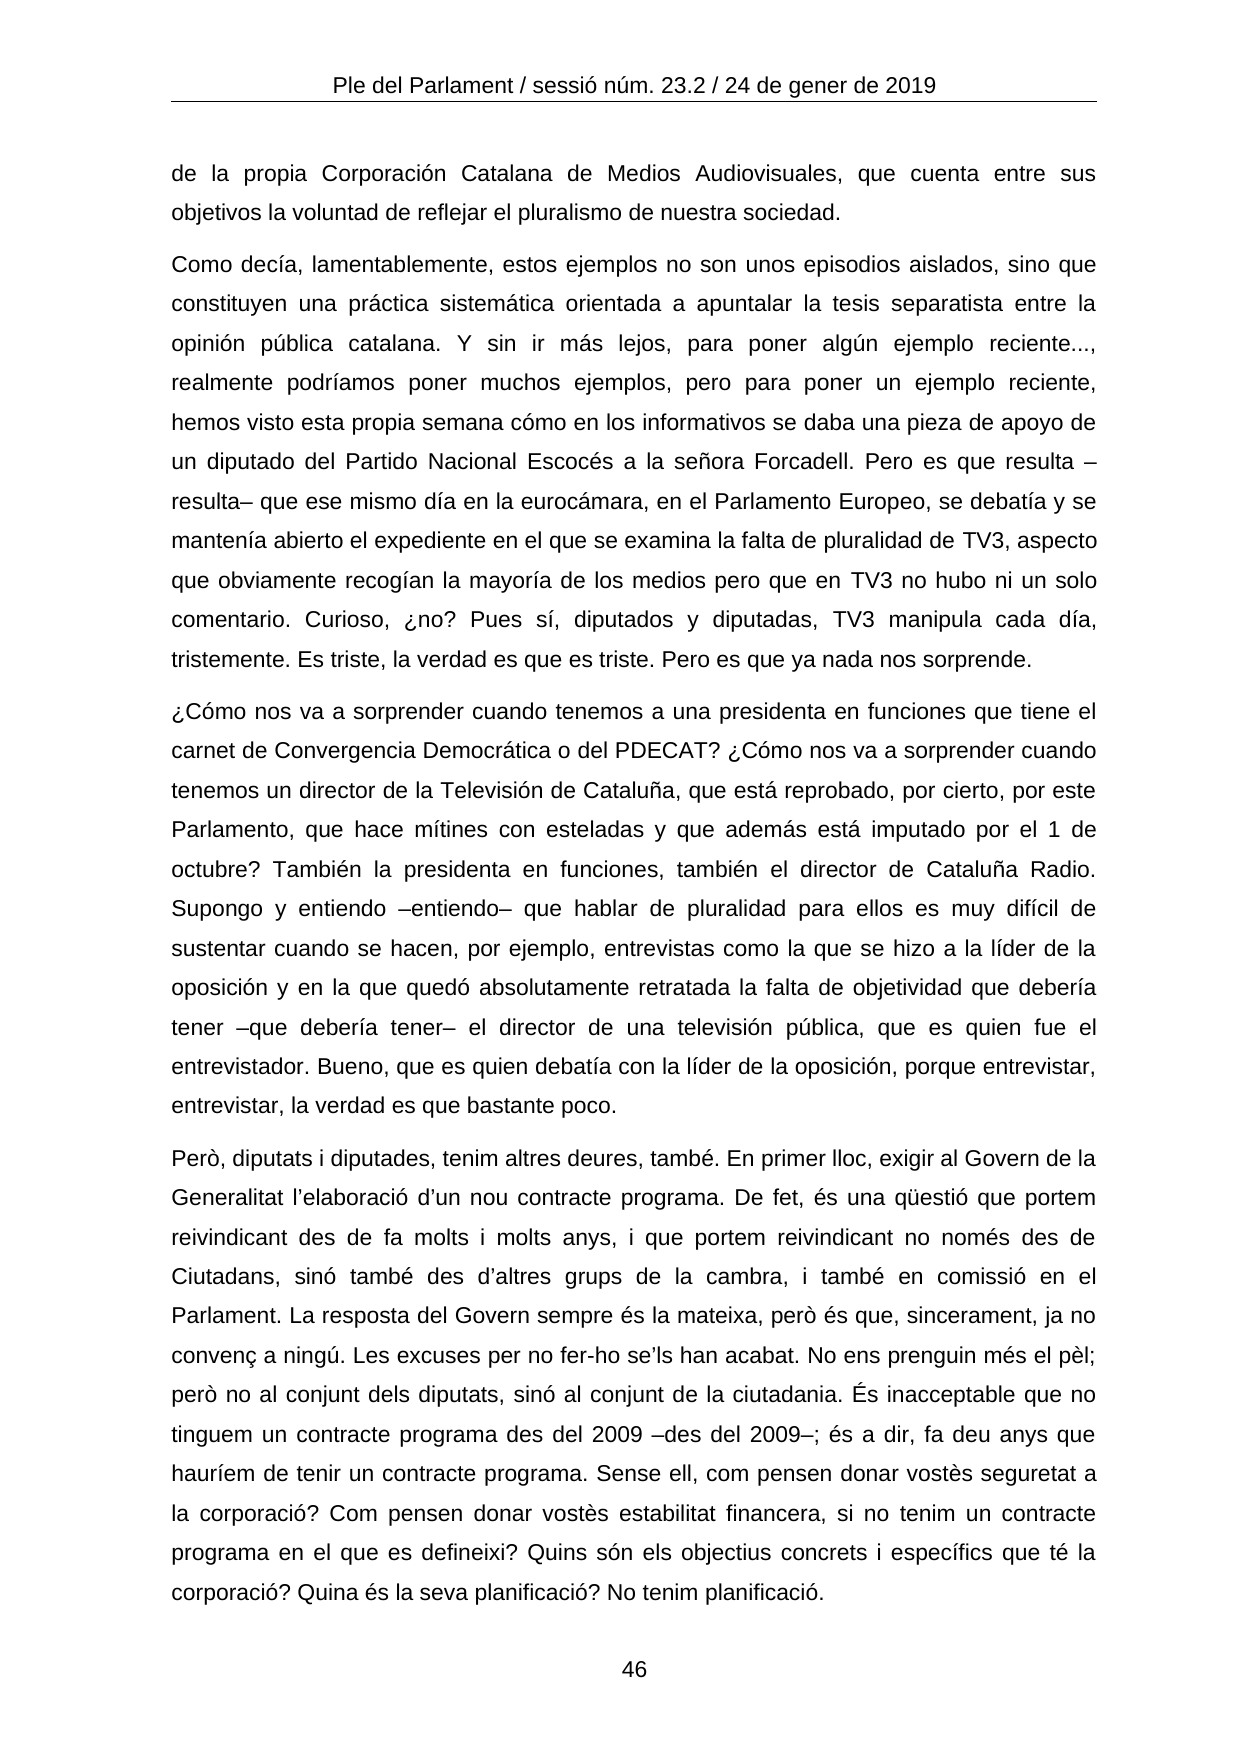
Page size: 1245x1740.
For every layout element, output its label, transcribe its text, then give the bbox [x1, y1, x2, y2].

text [171, 159, 1097, 225]
text ¿Cómo nos va a sorprender cuando tenemos a una presidenta en funciones que tiene el carnet de Convergencia Democrática o del PDECAT? ¿Cómo nos va a sorprender cuando tenemos un director de la Televisión de Cataluña, que está reprobado, por cierto, por este Parlamento, que hace mítines con esteladas y que además está imputado por el 1 de octubre? También la presidenta en funciones, también el director de Cataluña Radio. Supongo y entiendo –entiendo– que hablar de pluralidad para ellos es muy difícil de sustentar cuando se hacen, por ejemplo, entrevistas como la que se hizo a la líder de la oposición y en la que quedó absolutamente retratada la falta de objetividad que debería tener –que debería tener– el director de una televisión pública, que es quien fue el entrevistador. Bueno, que es quien debatía con la líder de la oposición, porque entrevistar, entrevistar, la verdad es que bastante poco. [171, 698, 1097, 1119]
text Però, diputats i diputades, tenim altres deures, també. En primer lloc, exigir al Govern de la Generalitat l’elaboració d’un nou contracte programa. De fet, és una qüestió que portem reivindicant des de fa molts i molts anys, i que portem reivindicant no només des de Ciutadans, sinó també des d’altres grups de la cambra, i també en comissió en el Parlament. La resposta del Govern sempre és la mateixa, però és que, sincerament, ja no convenç a ningú. Les excuses per no fer-ho se’ls han acabat. No ens prenguin més el pèl; però no al conjunt dels diputats, sinó al conjunt de la ciutadania. És inacceptable que no tinguem un contracte programa des del 2009 –des del 2009–; és a dir, fa deu anys que hauríem de tenir un contracte programa. Sense ell, com pensen donar vostès seguretat a la corporació? Com pensen donar vostès estabilitat financera, si no tenim un contracte programa en el que es defineixi? Quins són els objectius concrets i específics que té la corporació? Quina és la seva planificació? No tenim planificació. [171, 1144, 1097, 1605]
text Como decía, lamentablemente, estos ejemplos no son unos episodios aislados, sino que constituyen una práctica sistemática orientada a apuntalar la tesis separatista entre la opinión pública catalana. Y sin ir más lejos, para poner algún ejemplo reciente..., realmente podríamos poner muchos ejemplos, pero para poner un ejemplo reciente, hemos visto esta propia semana cómo en los informativos se daba una pieza de apoyo de un diputado del Partido Nacional Escocés a la señora Forcadell. Pero es que resulta –resulta– que ese mismo día en la eurocámara, en el Parlamento Europeo, se debatía y se mantenía abierto el expediente en el que se examina la falta de pluralidad de TV3, aspecto que obviamente recogían la mayoría de los medios pero que en TV3 no hubo ni un solo comentario. Curioso, ¿no? Pues sí, diputados y diputadas, TV3 manipula cada día, tristemente. Es triste, la verdad es que es triste. Pero es que ya nada nos sorprende. [171, 251, 1097, 672]
